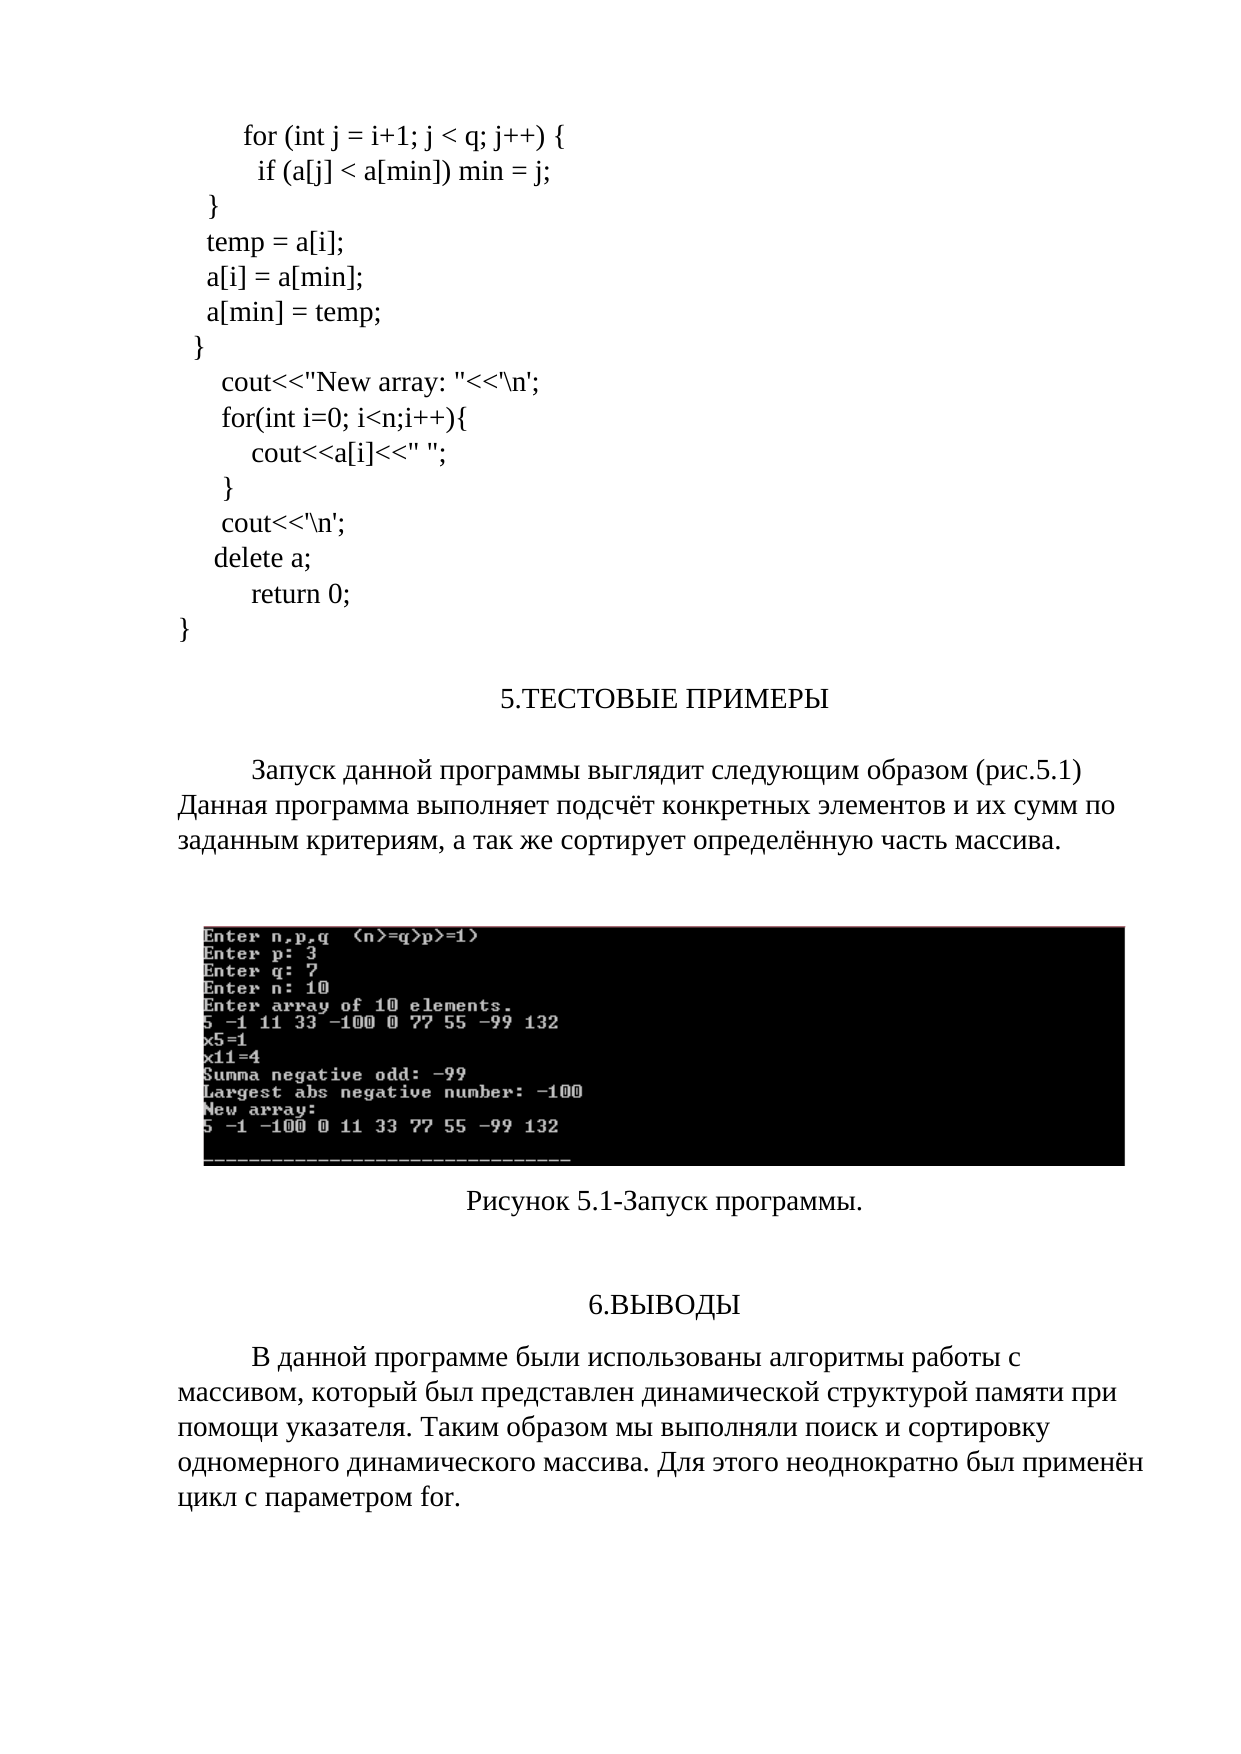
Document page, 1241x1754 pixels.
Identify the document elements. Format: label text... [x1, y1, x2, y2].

text } [177, 611, 1152, 644]
text Запуск данной программы выглядит следующим образом (рис.5.1) Данная программа выполняет подсчёт конкретных элементов и их сумм по заданным критериям, а так же сортирует определённую часть массива. [177, 752, 1152, 856]
text } [177, 188, 1152, 222]
text 5.ТЕСТОВЫЕ ПРИМЕРЫ [177, 681, 1152, 715]
text if (a[j] < a[min]) min = j; [177, 153, 1152, 187]
text } [177, 329, 1152, 363]
text } [177, 470, 1152, 504]
text 6.ВЫВОДЫ [177, 1287, 1152, 1320]
text temp = a[i]; [177, 224, 1152, 257]
text a[min] = temp; [177, 294, 1152, 328]
text return 0; [177, 576, 1152, 609]
text cout<<a[i]<<" "; [177, 435, 1152, 468]
text cout<<'\n'; [177, 505, 1152, 539]
text for(int i=0; i<n;i++){ [177, 400, 1152, 433]
picture [203, 926, 1126, 1166]
text for (int j = i+1; j < q; j++) { [177, 118, 1152, 152]
text a[i] = a[min]; [177, 259, 1152, 292]
text Рисунок 5.1-Запуск программы. [177, 1183, 1152, 1217]
text cout<<"New array: "<<'\n'; [177, 364, 1152, 398]
text delete a; [177, 541, 1152, 574]
text В данной программе были использованы алгоритмы работы с массивом, который был представлен динамической структурой памяти при помощи указателя. Таким образом мы выполняли поиск и сортировку одномерного динамического массива. Для этого неоднократно был применён цикл с параметром for. [177, 1339, 1152, 1513]
